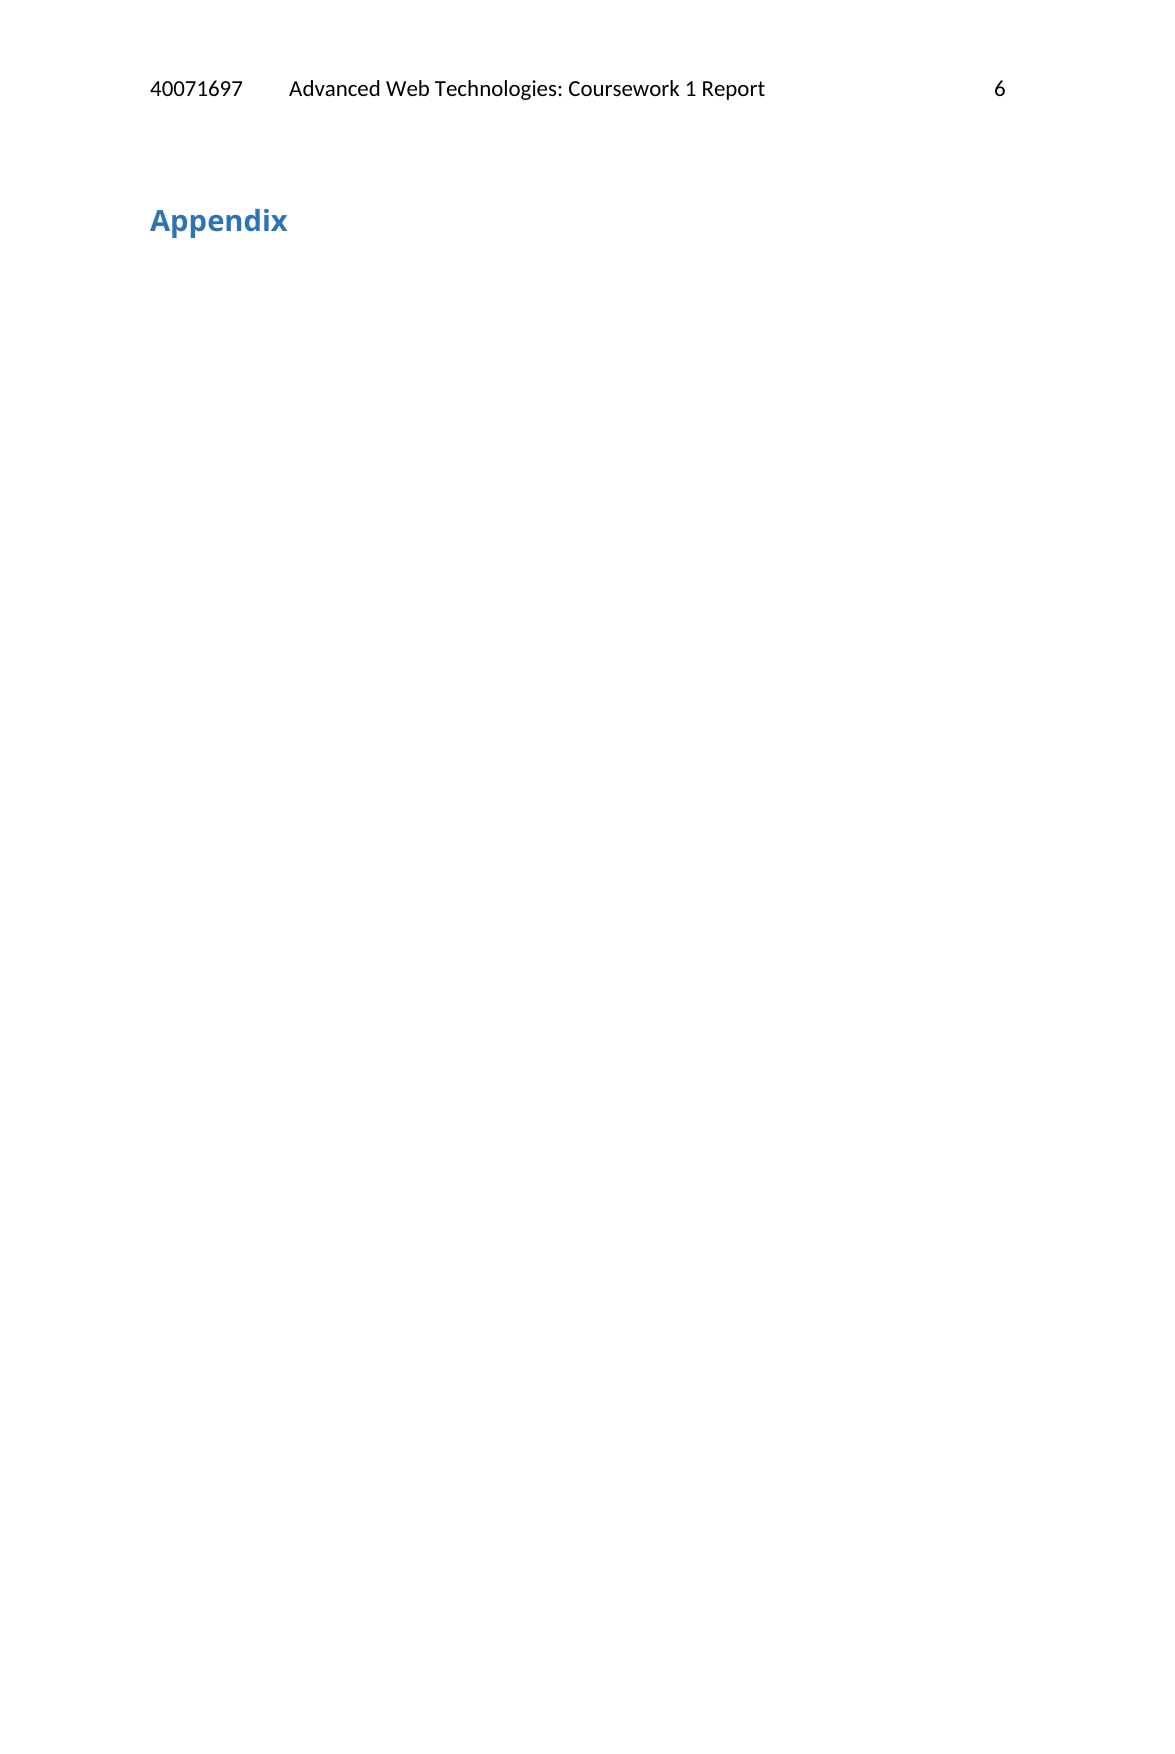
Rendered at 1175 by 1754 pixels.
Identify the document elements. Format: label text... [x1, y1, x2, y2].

subtitle Appendix [150, 200, 1024, 240]
